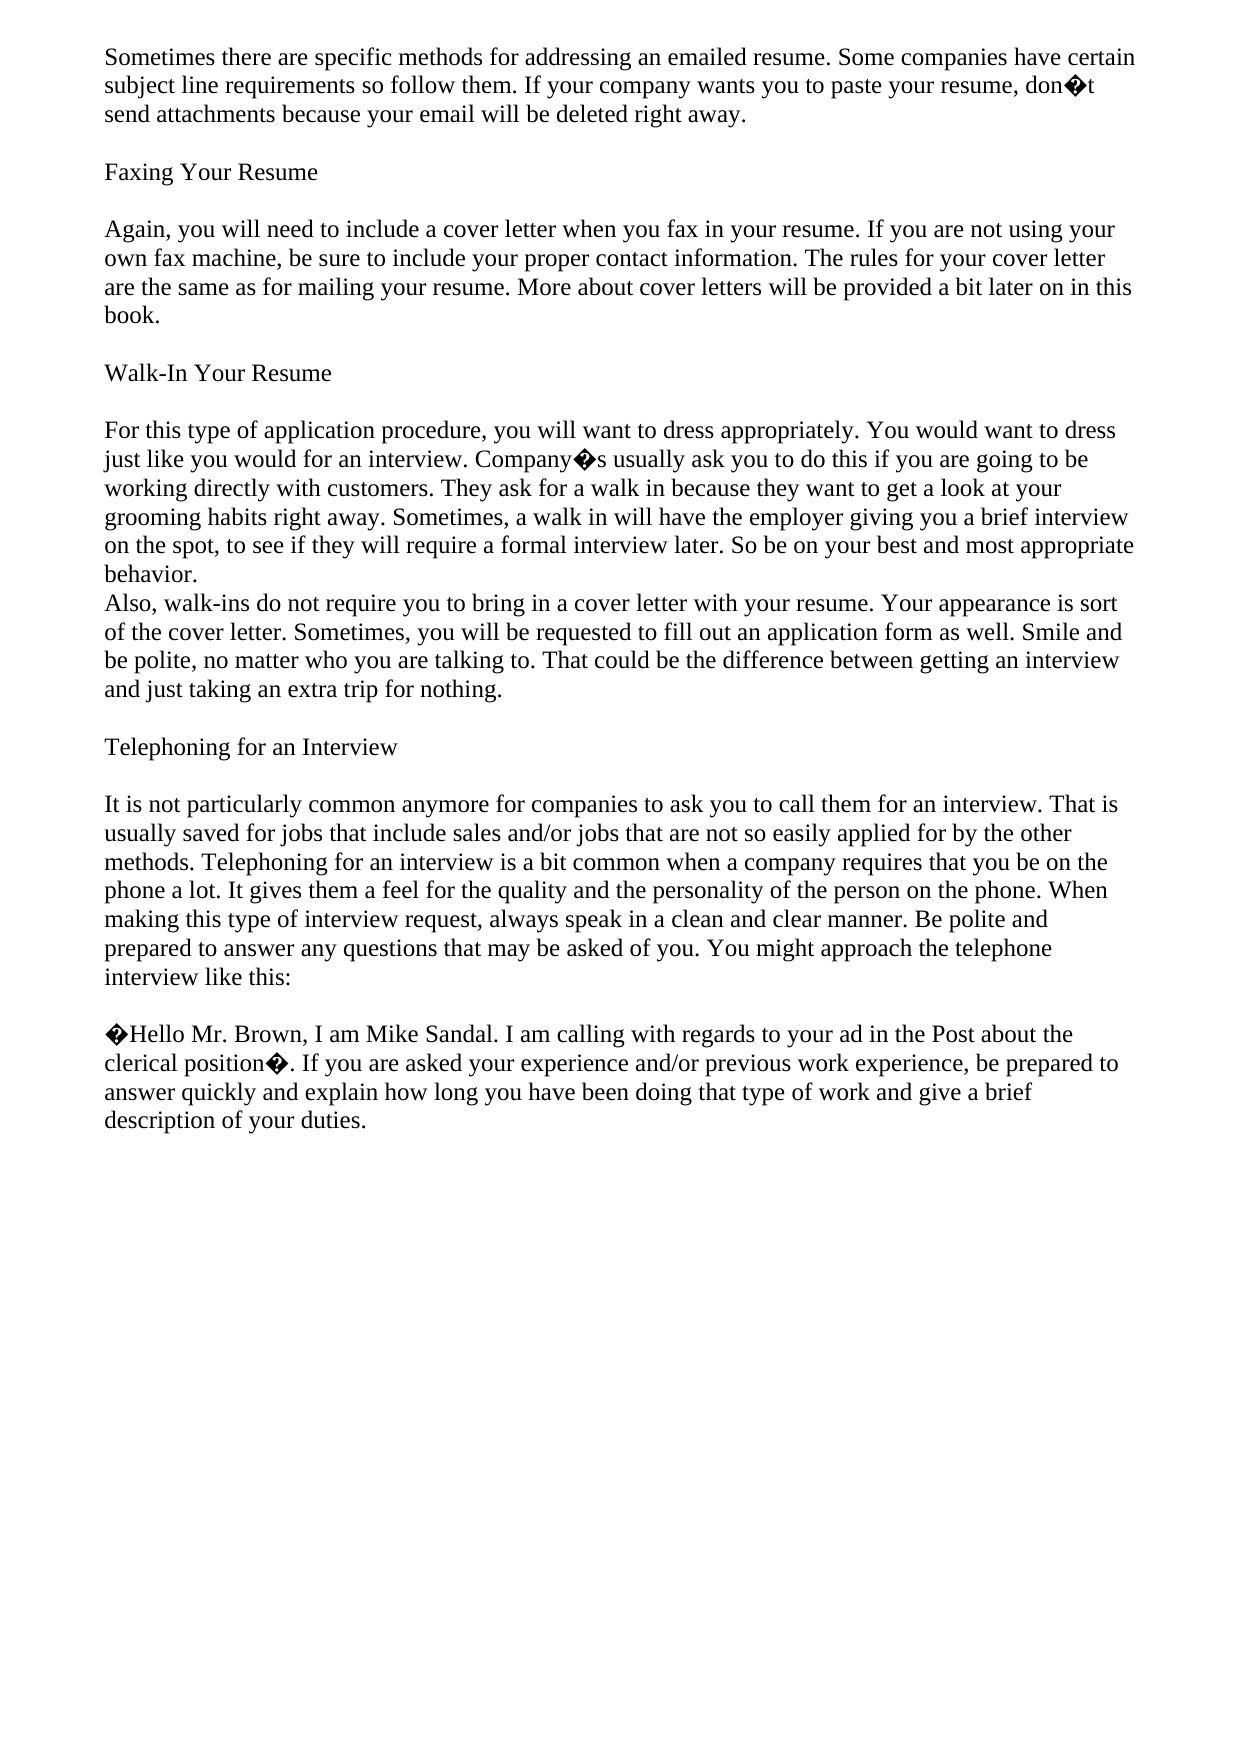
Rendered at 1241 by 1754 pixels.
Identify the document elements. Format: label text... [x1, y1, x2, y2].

text �Hello Mr. Brown, I am Mike Sandal. I am calling with regards to your ad in the Post about the clerical position�. If you are asked your experience and/or previous work experience, be prepared to answer quickly and explain how long you have been doing that type of work and give a brief description of your duties. [104, 1019, 1136, 1134]
text Walk-In Your Resume [104, 358, 1136, 387]
text Again, you will need to include a cover letter when you fax in your resume. If you are not using your own fax machine, be sure to include your proper contact information. The rules for your cover letter are the same as for mailing your resume. More about cover letters will be provided a bit later on in this book. [104, 214, 1136, 329]
text Telephoning for an Interview [104, 732, 1136, 760]
text For this type of application procedure, you will want to dress appropriately. You would want to dress just like you would for an interview. Company�s usually ask you to do this if you are going to be working directly with customers. They ask for a walk in because they want to get a look at your grooming habits right away. Sometimes, a walk in will have the employer giving you a brief interview on the spot, to see if they will require a formal interview later. So be on your best and most appropriate behavior. [104, 415, 1136, 588]
text Faxing Your Resume [104, 157, 1136, 185]
text It is not particularly common anymore for companies to ask you to call them for an interview. That is usually saved for jobs that include sales and/or jobs that are not so easily applied for by the other methods. Telephoning for an interview is a bit common when a company requires that you be on the phone a lot. It gives them a feel for the quality and the personality of the person on the phone. When making this type of interview request, always speak in a clean and clear manner. Be polite and prepared to answer any questions that may be asked of you. You might approach the telephone interview like this: [104, 789, 1136, 990]
text Also, walk-ins do not require you to bring in a cover letter with your resume. Your appearance is sort of the cover letter. Sometimes, you will be requested to fill out an application form as well. Smile and be polite, no matter who you are talking to. That could be the difference between getting an interview and just taking an extra trip for nothing. [104, 588, 1136, 703]
text Sometimes there are specific methods for addressing an emailed resume. Some companies have certain subject line requirements so follow them. If your company wants you to paste your resume, don�t send attachments because your email will be deleted right away. [104, 42, 1136, 128]
